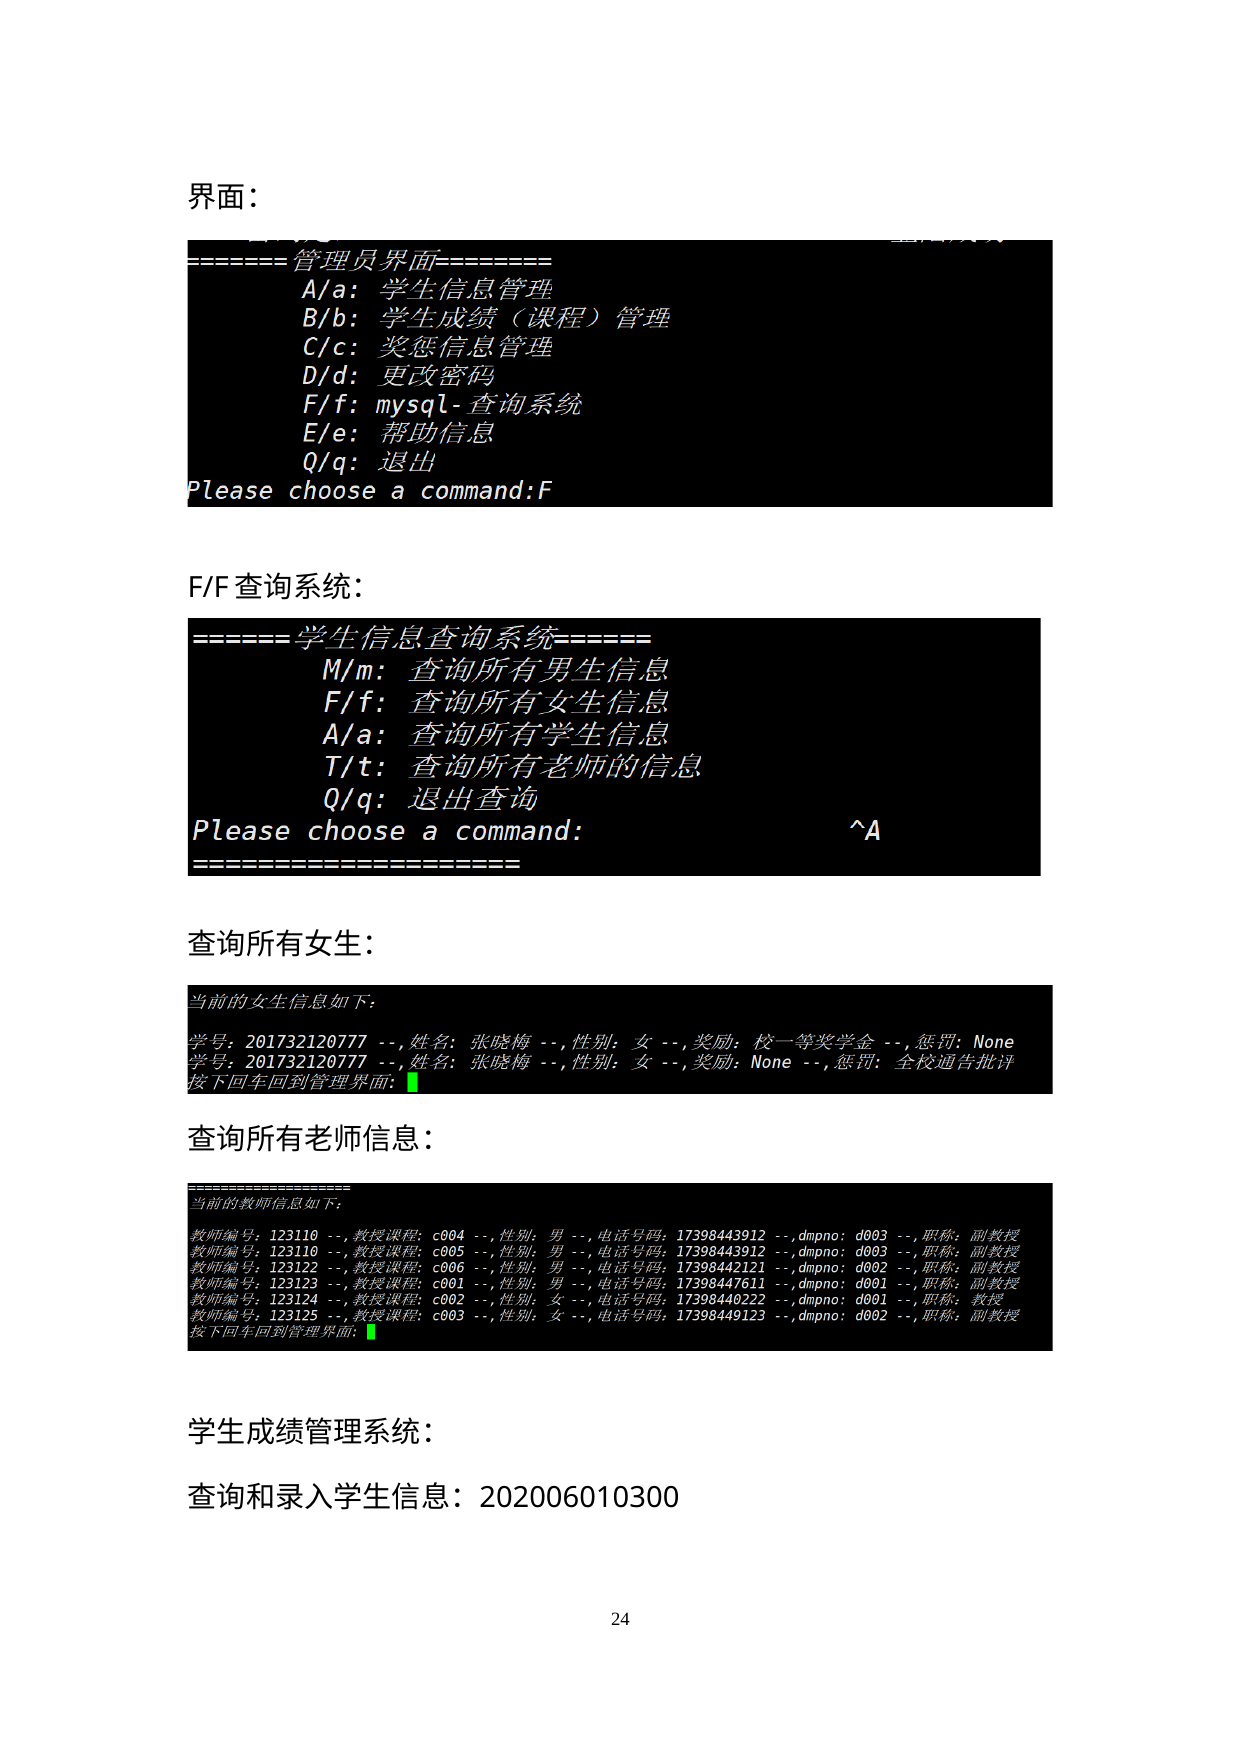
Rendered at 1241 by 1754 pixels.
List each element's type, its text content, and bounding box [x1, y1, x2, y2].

picture [187, 240, 1053, 507]
text 查询所有女生： [187, 909, 1053, 974]
picture [187, 1183, 1053, 1351]
text F/f查询系统： [187, 552, 1053, 617]
text 查询和录入学生信息：202006010300 [187, 1462, 1053, 1527]
text 学生成绩管理系统： [187, 1397, 1053, 1462]
text 查询所有老师信息： [187, 1104, 1053, 1169]
picture [187, 618, 1041, 876]
picture [187, 985, 1053, 1094]
text 界面： [187, 162, 1053, 227]
